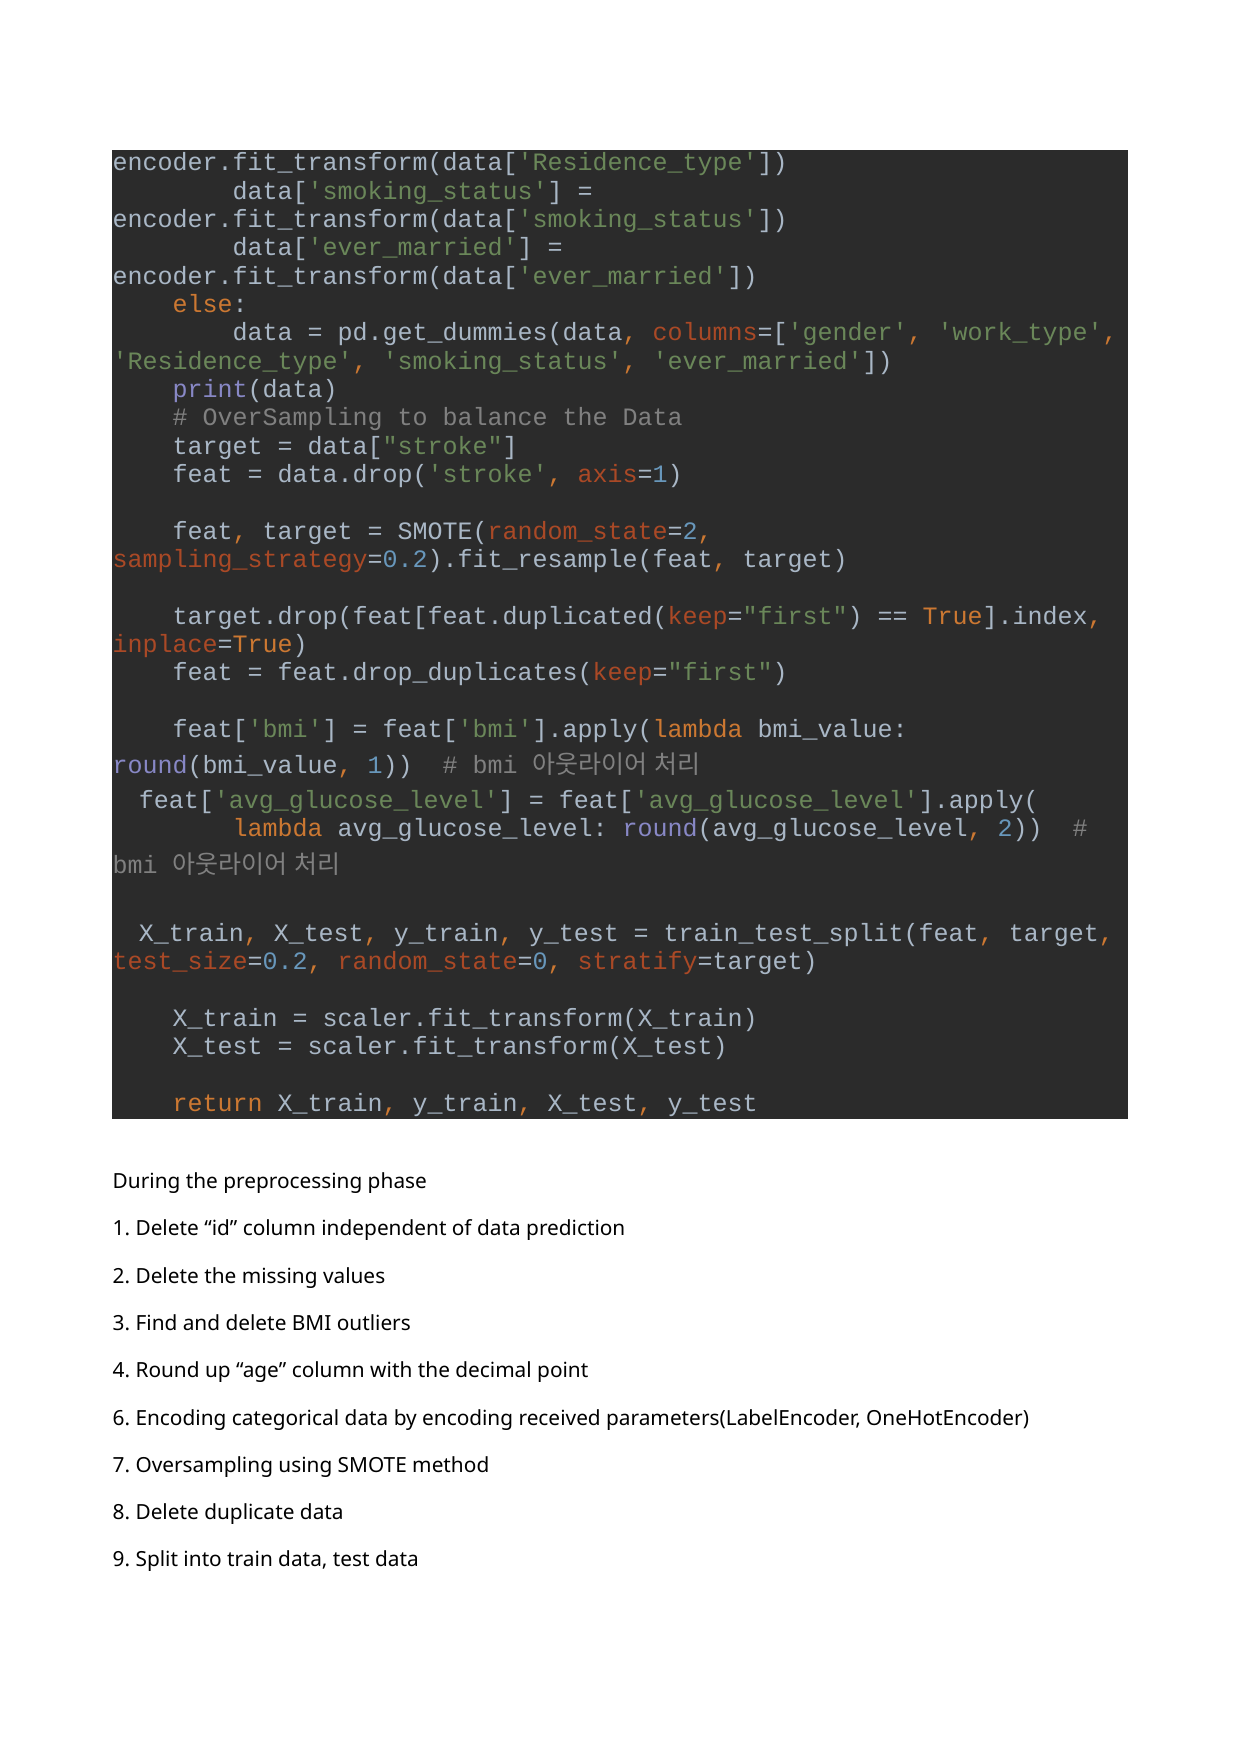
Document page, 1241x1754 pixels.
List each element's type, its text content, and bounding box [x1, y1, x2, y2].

text 9. Split into train data, test data [112, 1544, 1128, 1573]
text 2. Delete the missing values [112, 1261, 1128, 1289]
text During the preprocessing phase [112, 1166, 1128, 1194]
text 6. Encoding categorical data by encoding received parameters(LabelEncoder, OneHotEncoder) [112, 1403, 1128, 1431]
text 3. Find and delete BMI outliers [112, 1308, 1128, 1336]
text 1. Delete “id” column independent of data prediction [112, 1213, 1128, 1242]
text 4. Round up “age” column with the decimal point [112, 1355, 1128, 1384]
text 8. Delete duplicate data [112, 1497, 1128, 1526]
text 7. Oversampling using SMOTE method [112, 1450, 1128, 1478]
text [112, 150, 1128, 1119]
